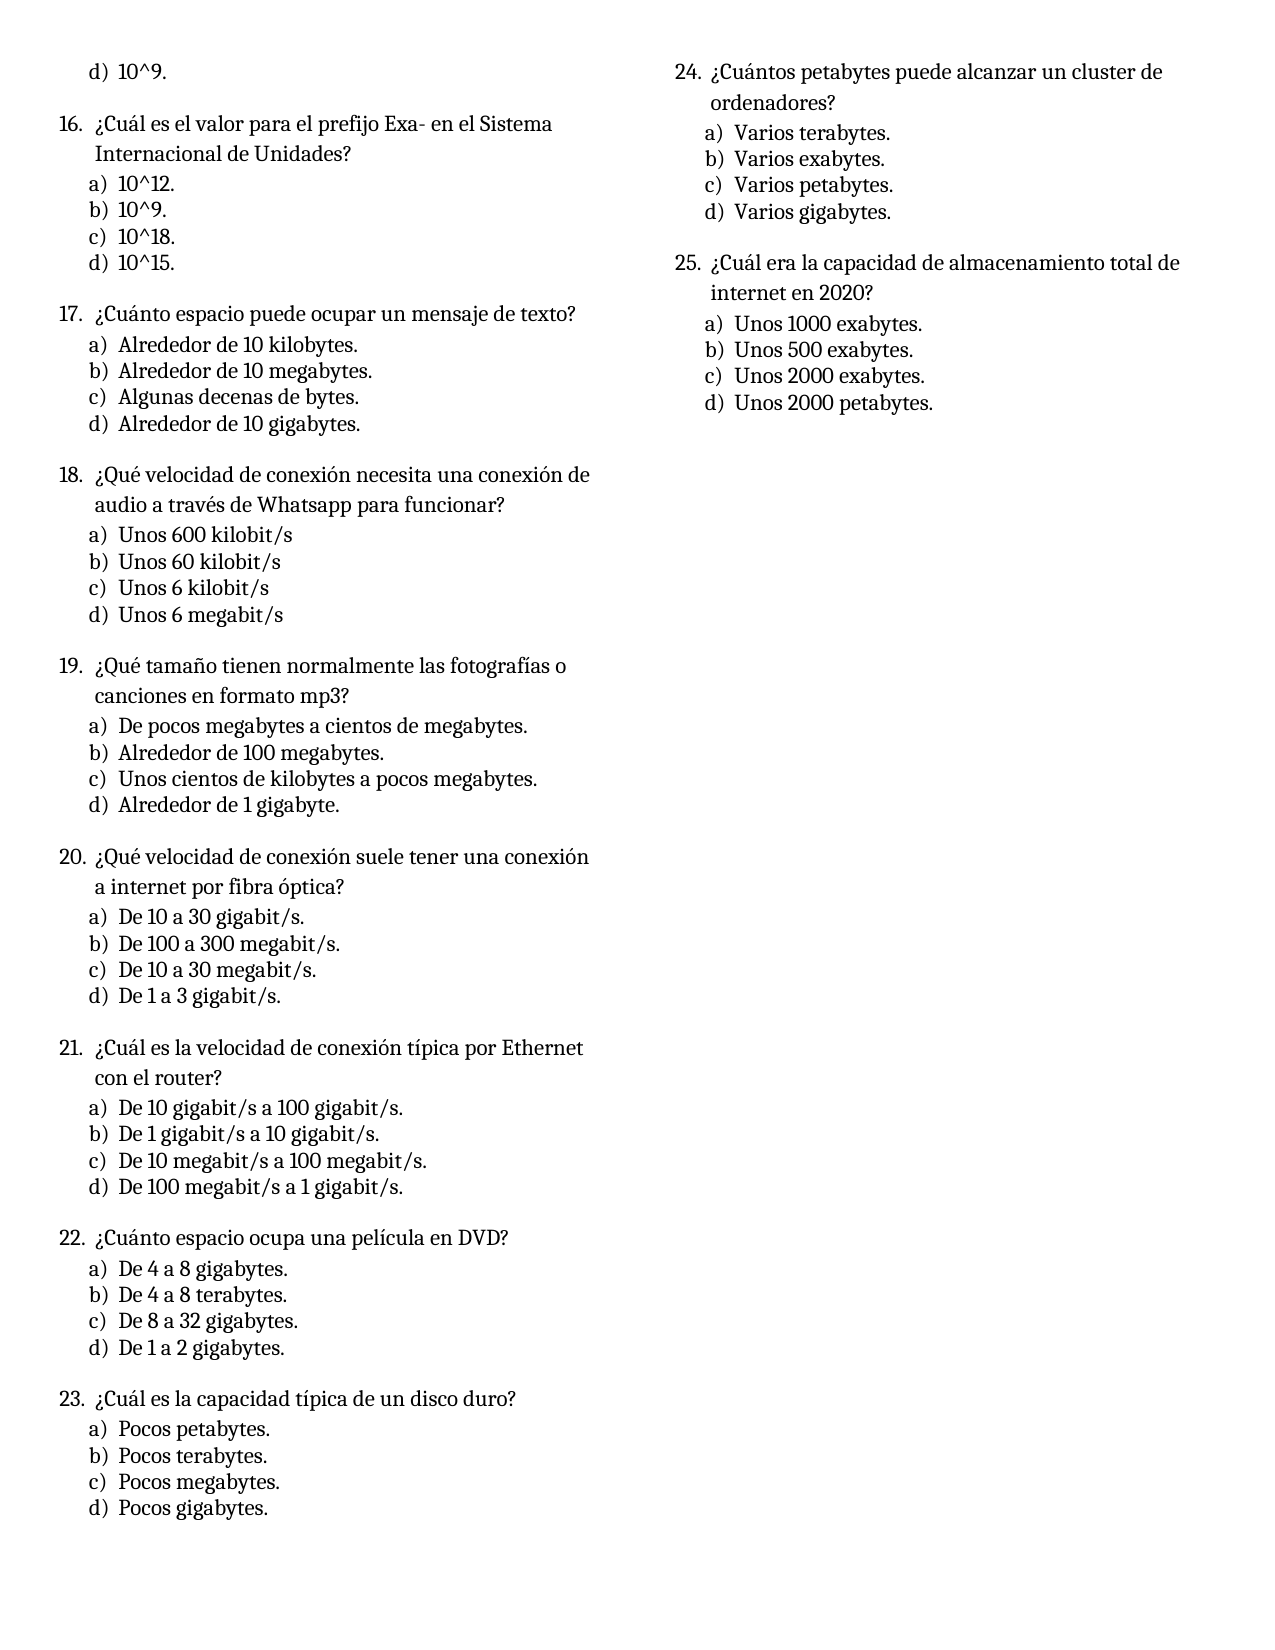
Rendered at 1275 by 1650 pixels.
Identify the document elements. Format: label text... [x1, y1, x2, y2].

text c) De 10 megabit/s a 100 megabit/s. [89, 1147, 600, 1174]
list ¿Qué velocidad de conexión necesita una conexión de audio a través de Whatsapp para funcionar? [59, 462, 600, 518]
text c) Algunas decenas de bytes. [89, 384, 600, 411]
text c) Unos 6 kilobit/s [89, 575, 600, 601]
text b) Pocos terabytes. [89, 1442, 600, 1469]
text c) Unos cientos de kilobytes a pocos megabytes. [89, 766, 600, 792]
list ¿Cuánto espacio ocupa una película en DVD? [59, 1225, 600, 1252]
text b) Unos 500 exabytes. [704, 337, 1216, 363]
text d) Alrededor de 10 gigabytes. [89, 411, 600, 437]
text c) De 10 a 30 megabit/s. [89, 957, 600, 983]
text a) Unos 600 kilobit/s [89, 522, 600, 549]
text c) Pocos megabytes. [89, 1469, 600, 1495]
list ¿Cuál es la capacidad típica de un disco duro? [59, 1386, 600, 1412]
text c) Unos 2000 exabytes. [704, 363, 1216, 389]
text a) Alrededor de 10 kilobytes. [89, 331, 600, 358]
list ¿Cuál era la capacidad de almacenamiento total de internet en 2020? [675, 250, 1216, 306]
text d) De 1 a 2 gigabytes. [89, 1334, 600, 1361]
text d) Pocos gigabytes. [89, 1495, 600, 1521]
text c) De 8 a 32 gigabytes. [89, 1308, 600, 1334]
text c) Varios petabytes. [704, 172, 1216, 198]
text b) Alrededor de 100 megabytes. [89, 739, 600, 766]
text a) Pocos petabytes. [89, 1416, 600, 1442]
text d) Varios gigabytes. [704, 198, 1216, 225]
text d) 10^15. [89, 250, 600, 276]
text b) Varios exabytes. [704, 146, 1216, 172]
text a) De pocos megabytes a cientos de megabytes. [89, 713, 600, 739]
list ¿Cuánto espacio puede ocupar un mensaje de texto? [59, 301, 600, 328]
text c) 10^18. [89, 223, 600, 250]
text b) Unos 60 kilobit/s [89, 549, 600, 575]
text a) De 10 gigabit/s a 100 gigabit/s. [89, 1095, 600, 1121]
text b) Alrededor de 10 megabytes. [89, 358, 600, 384]
list ¿Qué tamaño tienen normalmente las fotografías o canciones en formato mp3? [59, 653, 600, 709]
text a) Varios terabytes. [704, 119, 1216, 146]
text a) De 10 a 30 gigabit/s. [89, 904, 600, 930]
text b) De 1 gigabit/s a 10 gigabit/s. [89, 1121, 600, 1147]
text d) 10^9. [89, 59, 600, 85]
text d) Unos 2000 petabytes. [704, 389, 1216, 416]
text b) De 100 a 300 megabit/s. [89, 930, 600, 957]
text b) 10^9. [89, 197, 600, 223]
text a) Unos 1000 exabytes. [704, 310, 1216, 337]
text d) Unos 6 megabit/s [89, 601, 600, 628]
list ¿Qué velocidad de conexión suele tener una conexión a internet por fibra óptica? [59, 843, 600, 900]
list ¿Cuál es el valor para el prefijo Exa- en el Sistema Internacional de Unidades? [59, 110, 600, 167]
list ¿Cuál es la velocidad de conexión típica por Ethernet con el router? [59, 1034, 600, 1091]
text a) De 4 a 8 gigabytes. [89, 1255, 600, 1282]
text a) 10^12. [89, 171, 600, 197]
text d) De 100 megabit/s a 1 gigabit/s. [89, 1174, 600, 1200]
text d) De 1 a 3 gigabit/s. [89, 983, 600, 1009]
list ¿Cuántos petabytes puede alcanzar un cluster de ordenadores? [675, 59, 1216, 116]
text b) De 4 a 8 terabytes. [89, 1282, 600, 1308]
text d) Alrededor de 1 gigabyte. [89, 792, 600, 818]
